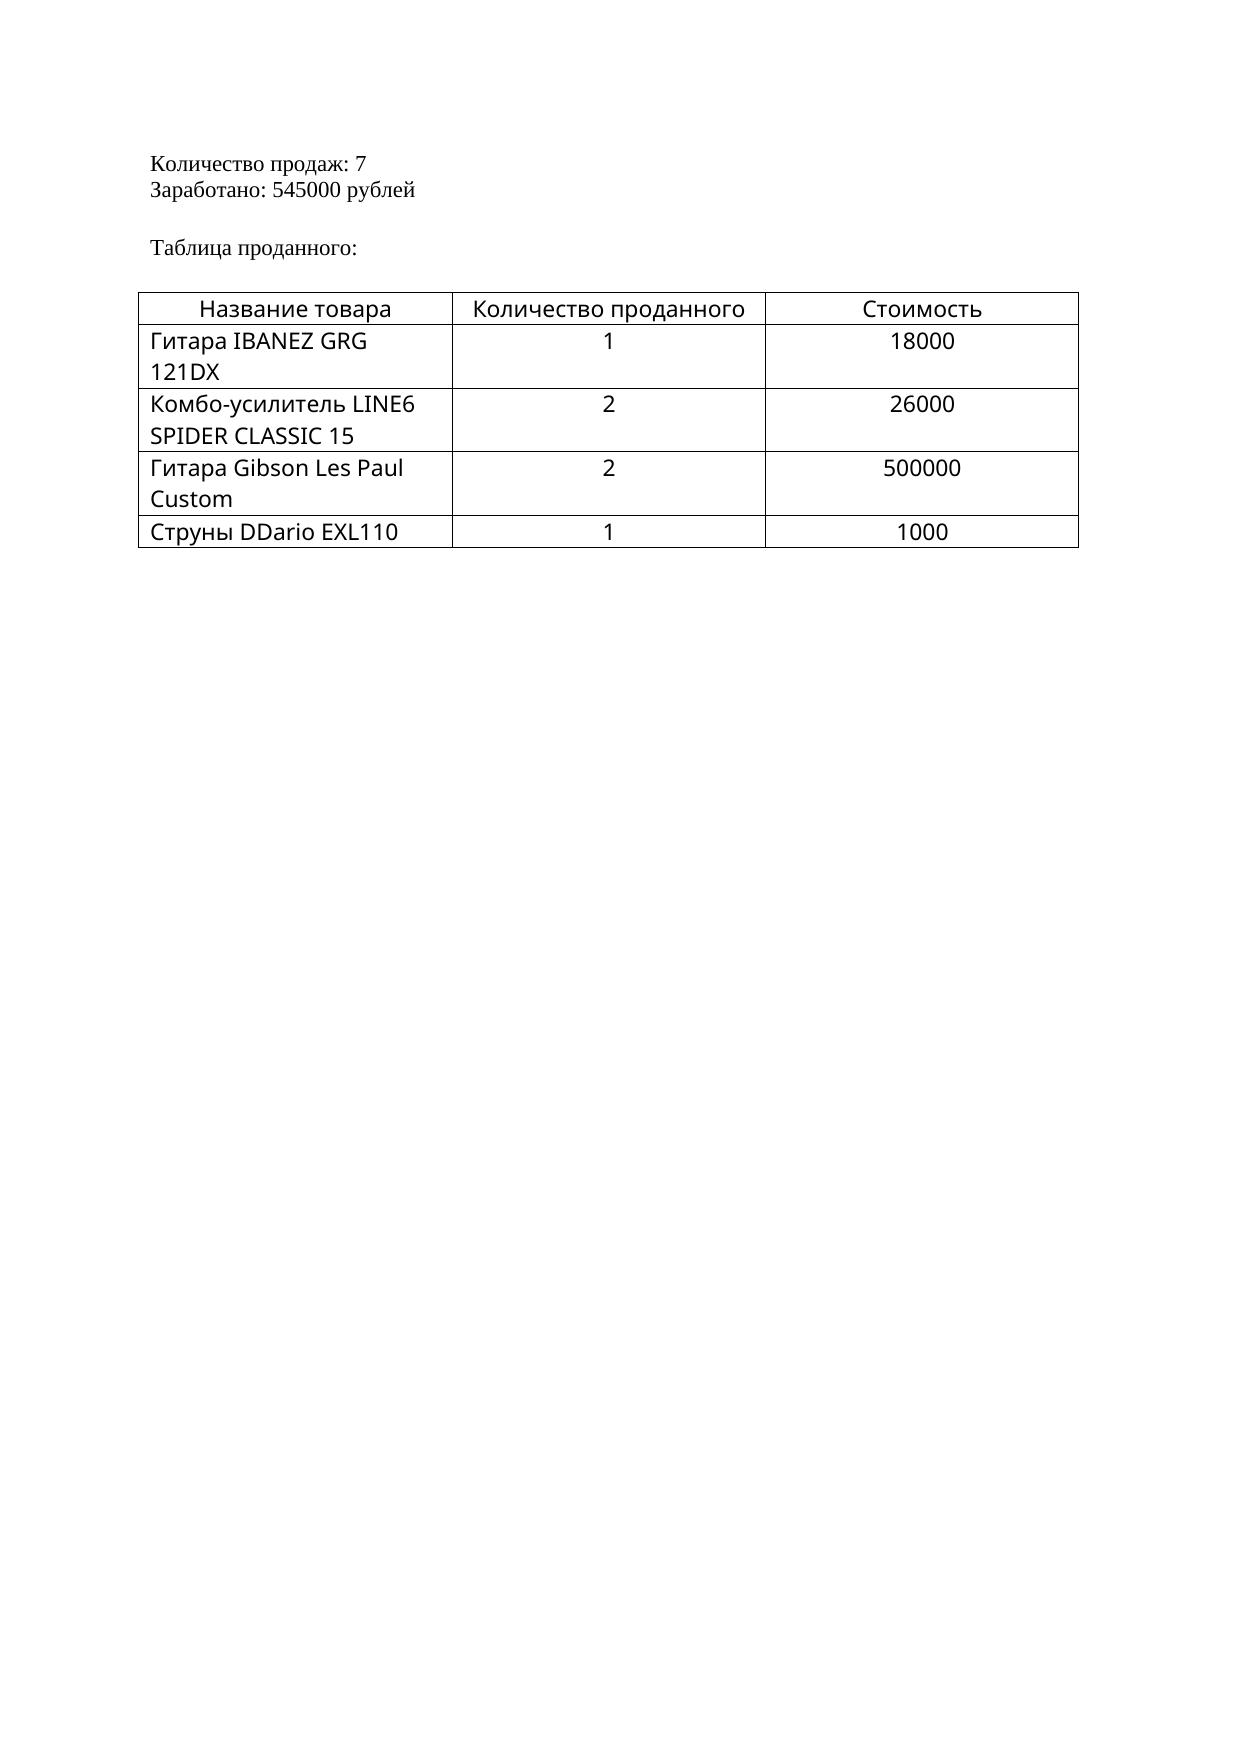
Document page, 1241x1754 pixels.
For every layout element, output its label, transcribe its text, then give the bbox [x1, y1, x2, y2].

text Таблица проданного: [150, 234, 1090, 260]
table_cell Струны DDario EXL110 [139, 516, 452, 547]
table_header Стоимость [766, 293, 1078, 324]
table_cell Комбо-усилитель LINE6 SPIDER CLASSIC 15 [139, 389, 452, 451]
table_header Количество проданного [453, 293, 765, 324]
table_cell 500000 [766, 452, 1078, 514]
table_cell Гитара Gibson Les Paul Custom [139, 452, 452, 514]
table_cell 2 [453, 452, 765, 514]
table_cell Гитара IBANEZ GRG 121DX [139, 325, 452, 387]
table_cell 1000 [766, 516, 1078, 547]
text Заработано: 545000 рублей [150, 176, 1090, 203]
table_cell 2 [453, 389, 765, 451]
table_cell 18000 [766, 325, 1078, 387]
table_cell 1 [453, 516, 765, 547]
text Количество продаж: 7 [150, 150, 1090, 176]
table_cell 1 [453, 325, 765, 387]
table_header Название товара [139, 293, 452, 324]
table_cell 26000 [766, 389, 1078, 451]
